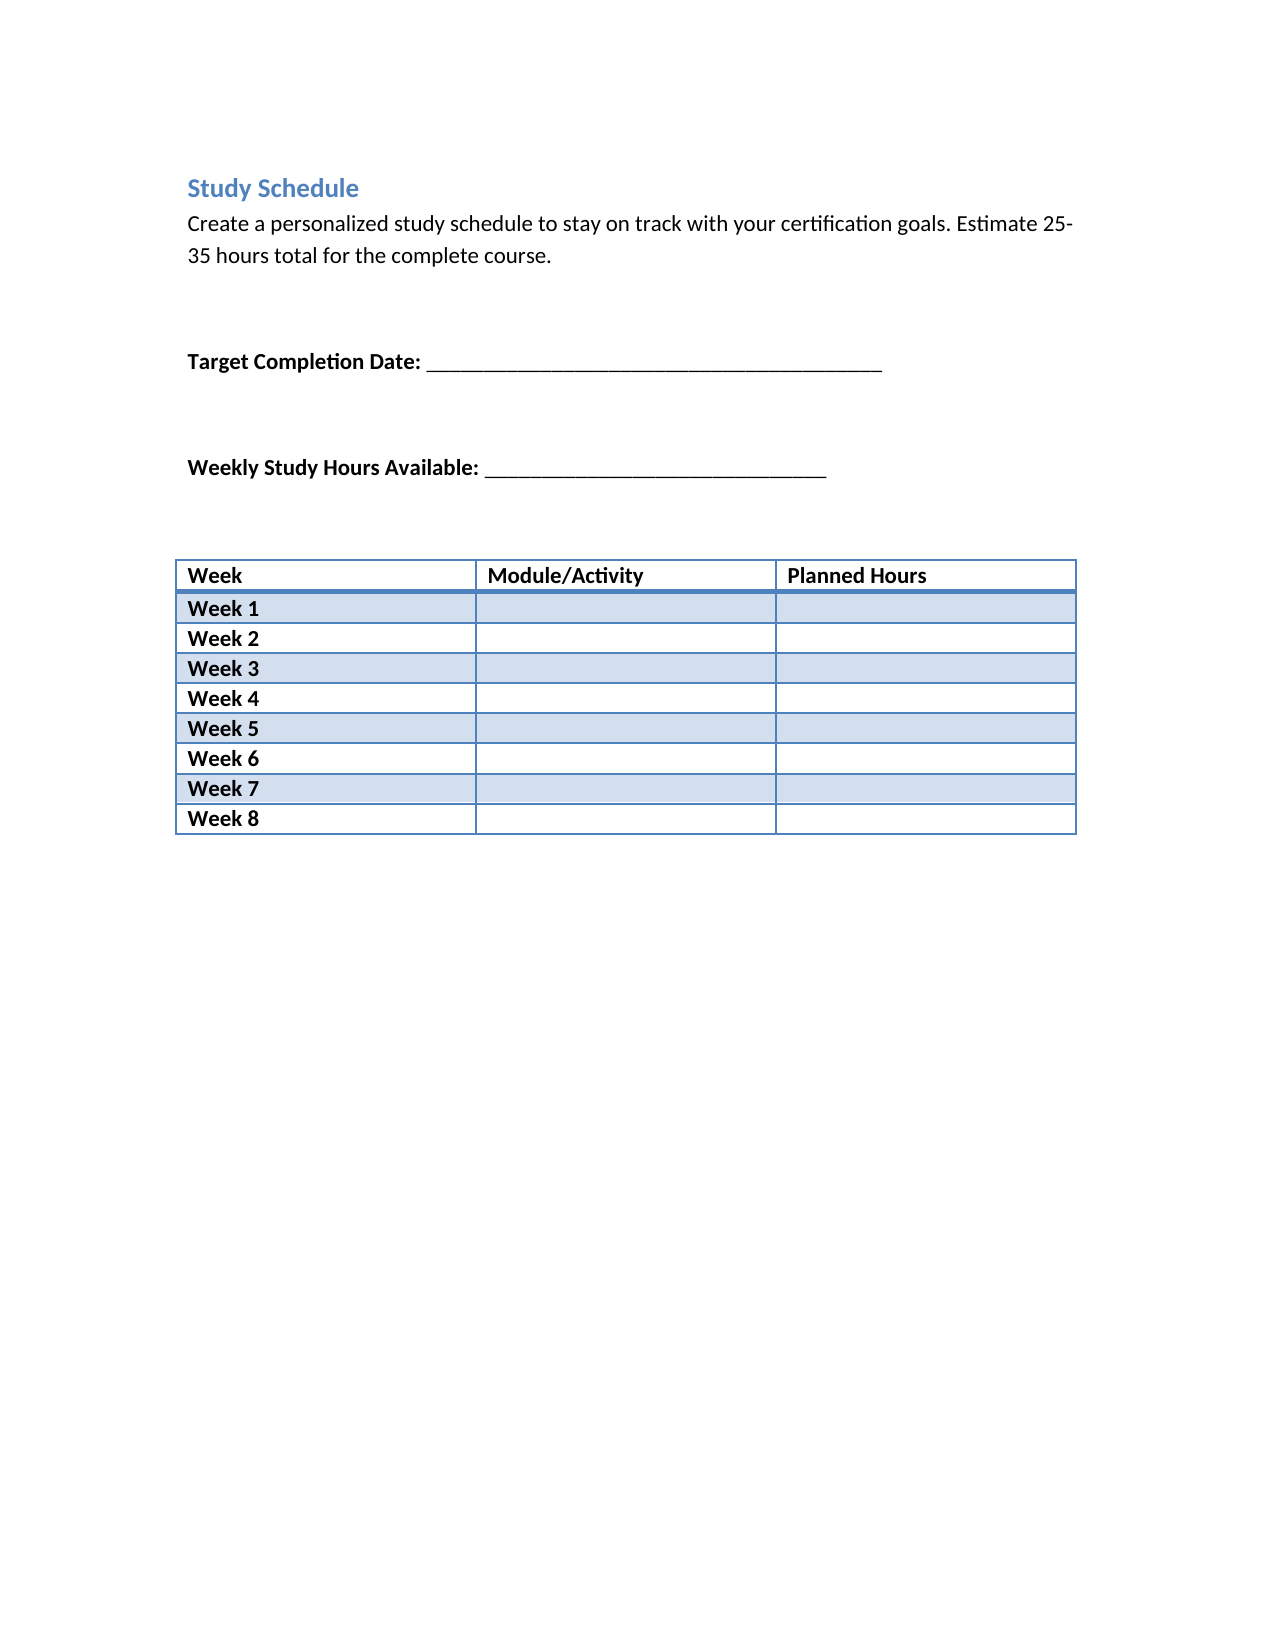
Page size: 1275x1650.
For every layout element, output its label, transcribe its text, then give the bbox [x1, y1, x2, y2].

table_cell [777, 714, 1075, 742]
table_cell Week 2 [177, 624, 475, 652]
table_cell [777, 744, 1075, 772]
table_cell Week 1 [177, 594, 475, 622]
table_cell Week 8 [177, 805, 475, 833]
table_cell Week 4 [177, 684, 475, 712]
table_header Module/Activity [477, 561, 775, 589]
text Create a personalized study schedule to stay on track with your certification goals. Estimate 25-35 hours total for the complete course. [187, 209, 1087, 269]
subtitle Study Schedule [187, 171, 1087, 204]
text Weekly Study Hours Available: ______________________________ [187, 453, 1087, 481]
table_cell Week 6 [177, 744, 475, 772]
table_cell [777, 654, 1075, 682]
table_cell [477, 714, 775, 742]
table_cell [477, 805, 775, 833]
table_cell [477, 624, 775, 652]
table_cell Week 5 [177, 714, 475, 742]
table_cell [777, 805, 1075, 833]
table_cell [777, 594, 1075, 622]
table_cell [477, 684, 775, 712]
table_cell [477, 654, 775, 682]
table_cell Week 7 [177, 775, 475, 802]
table_cell [477, 744, 775, 772]
table_cell [477, 775, 775, 802]
table_header Planned Hours [777, 561, 1075, 589]
table_cell Week 3 [177, 654, 475, 682]
table_cell [777, 775, 1075, 802]
table_header Week [177, 561, 475, 589]
table_cell [777, 684, 1075, 712]
table_cell [477, 594, 775, 622]
table_cell [777, 624, 1075, 652]
text Target Completion Date: ________________________________________ [187, 347, 1087, 375]
